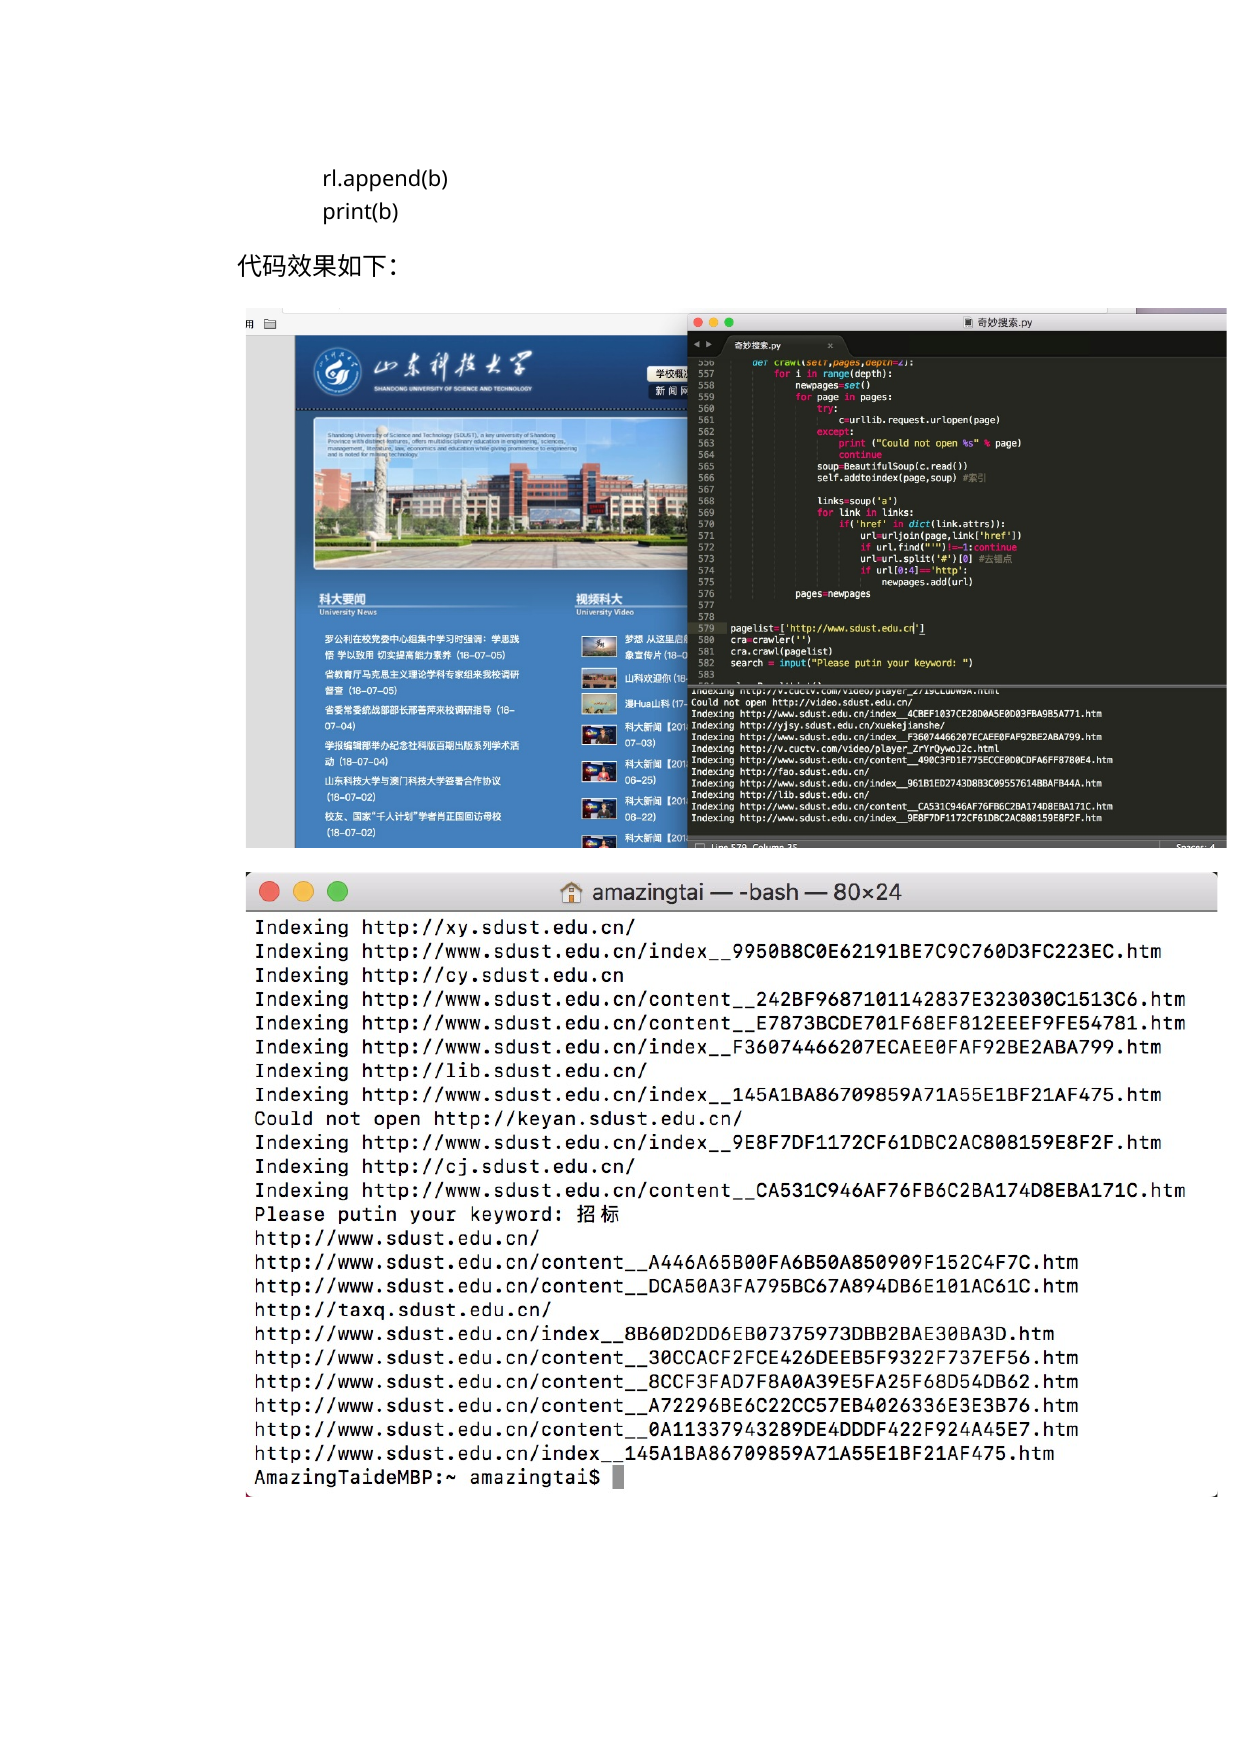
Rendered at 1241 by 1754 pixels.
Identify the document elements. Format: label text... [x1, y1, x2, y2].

text rl.append(b) [231, 162, 1053, 194]
text print(b) [231, 194, 1053, 227]
picture [245, 872, 1218, 1497]
text 代码效果如下： [187, 232, 1053, 297]
picture [245, 308, 1227, 848]
